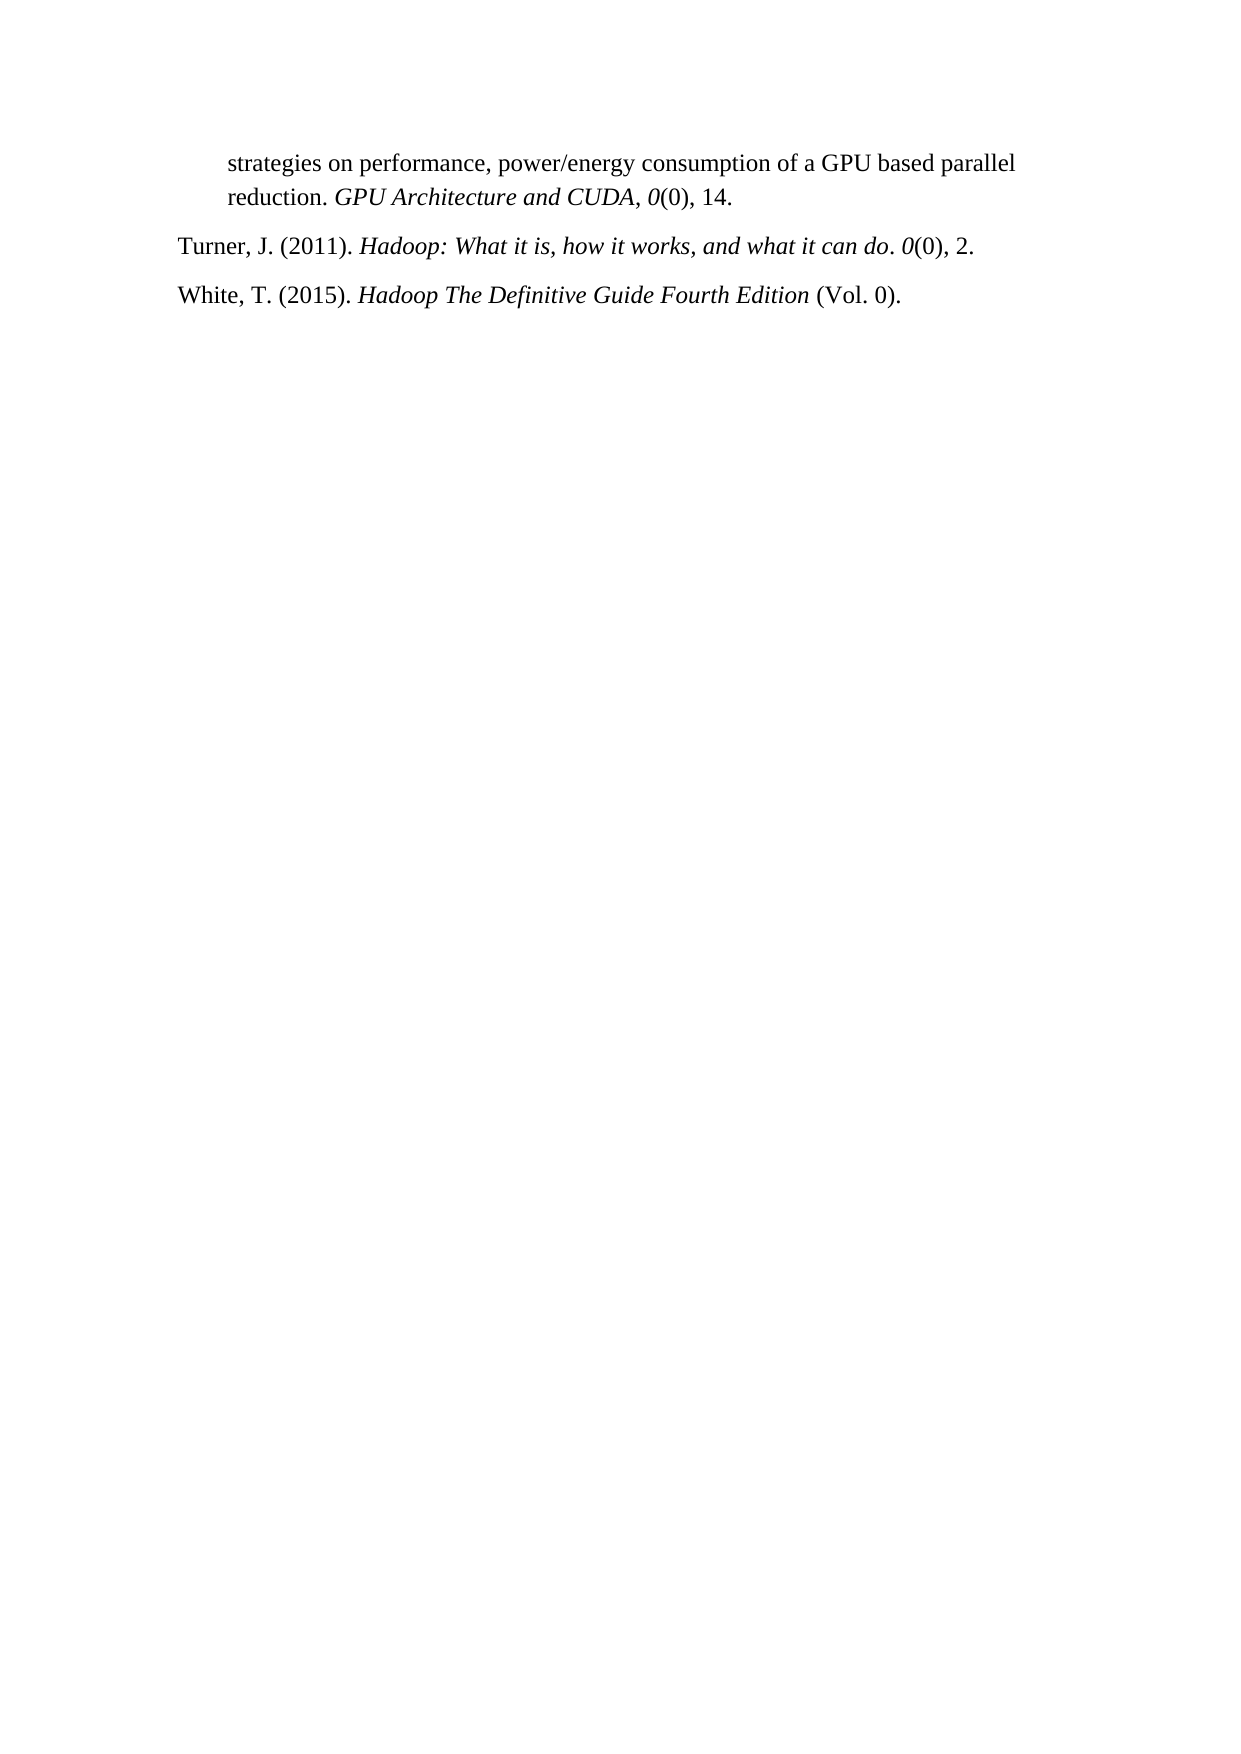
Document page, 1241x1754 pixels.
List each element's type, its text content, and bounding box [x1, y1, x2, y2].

text Turner, J. (2011). Hadoop: What it is, how it works, and what it can do. 0(0), 2. [177, 231, 1063, 260]
text White, T. (2015). Hadoop The Definitive Guide Fourth Edition (Vol. 0). [177, 280, 1063, 309]
